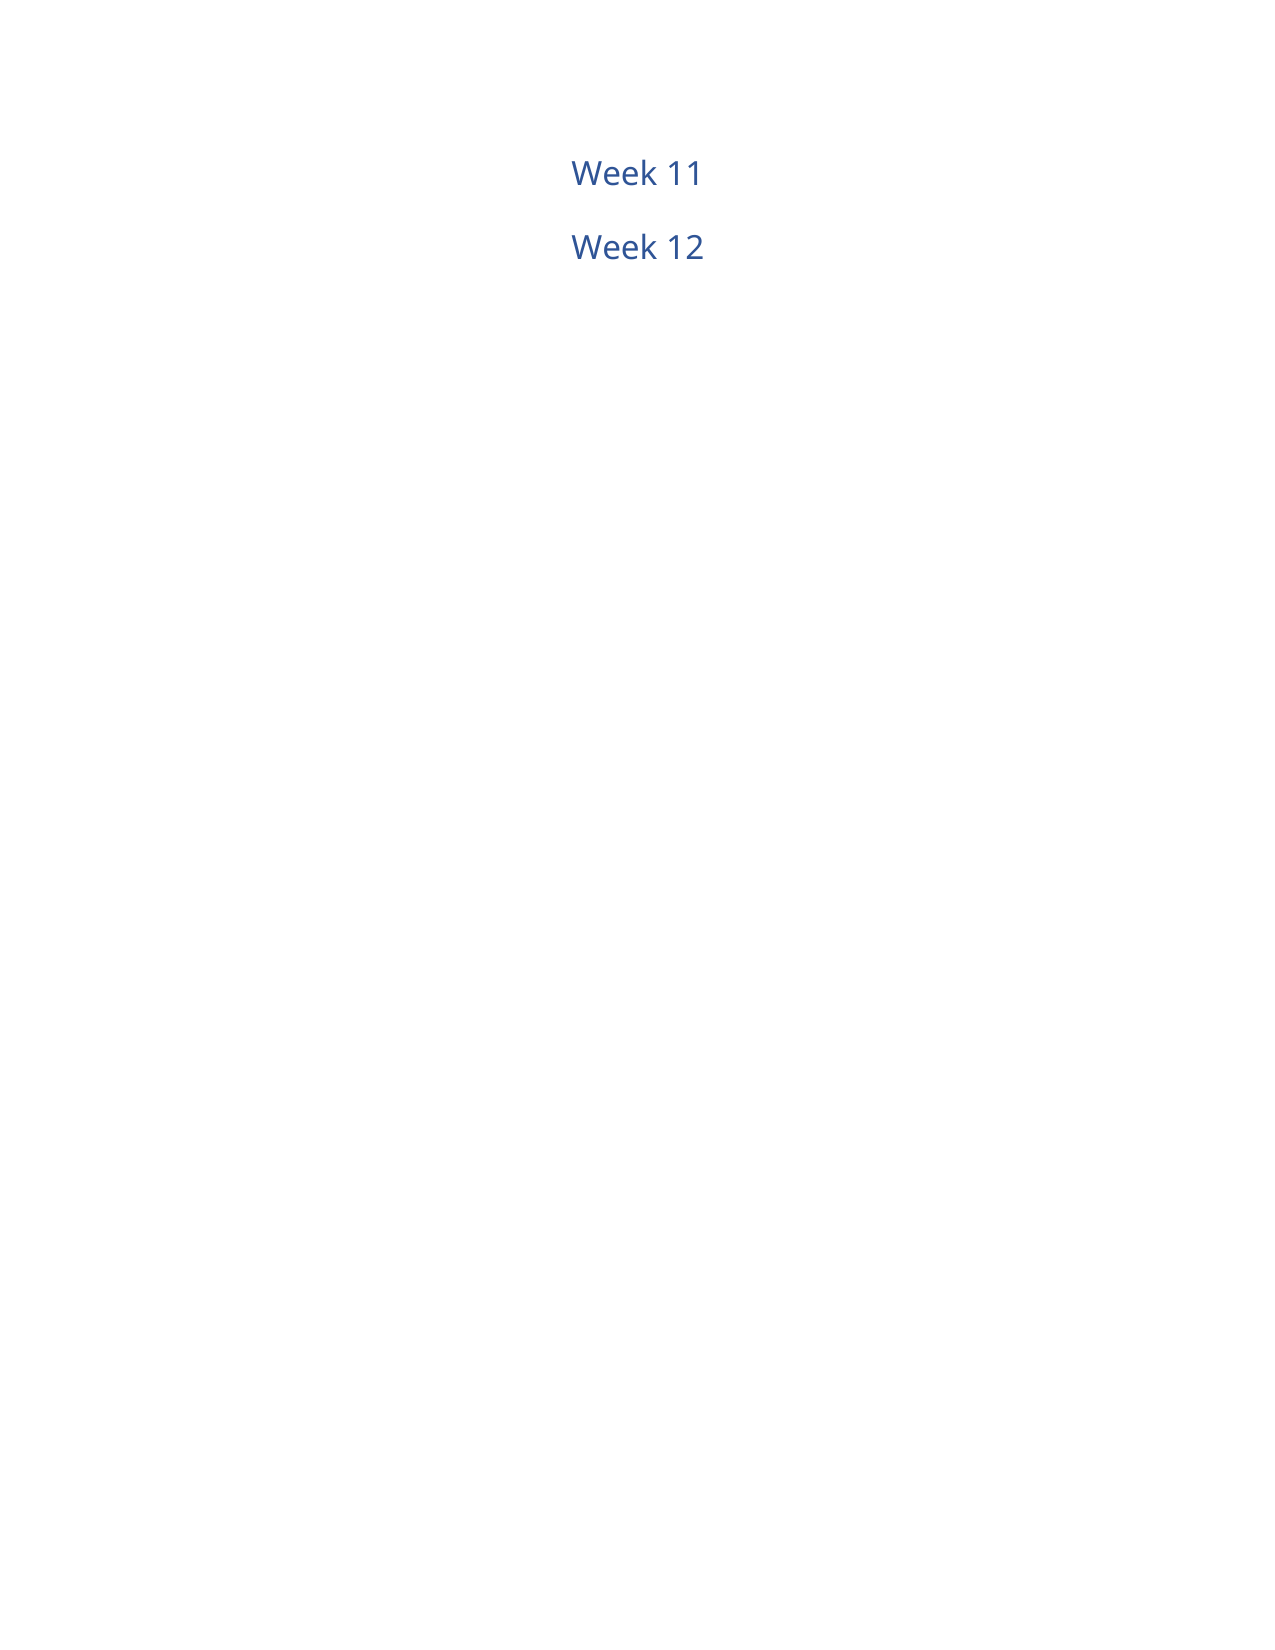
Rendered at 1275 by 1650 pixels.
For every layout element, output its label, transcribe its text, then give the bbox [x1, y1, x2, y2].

subtitle Week 12 [150, 224, 1125, 269]
subtitle Week 11 [150, 150, 1125, 195]
